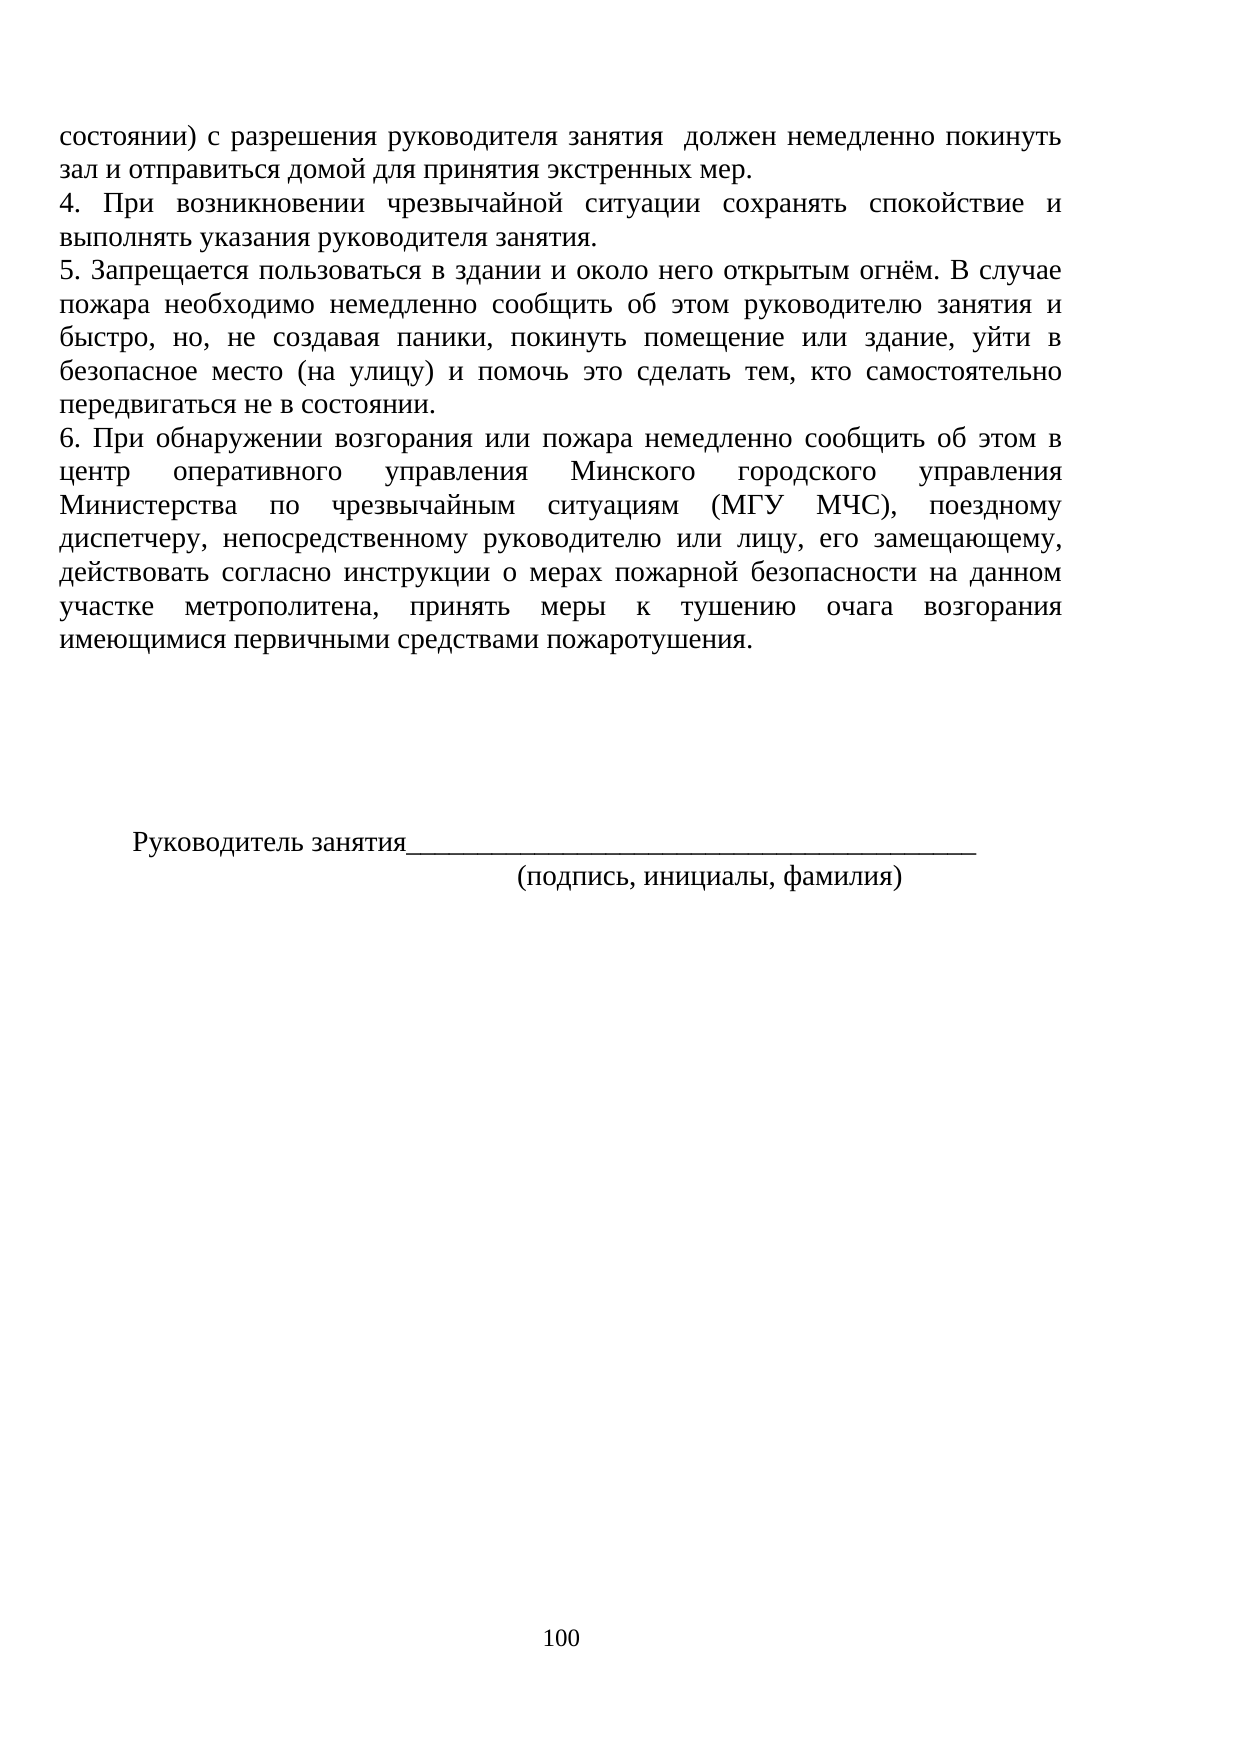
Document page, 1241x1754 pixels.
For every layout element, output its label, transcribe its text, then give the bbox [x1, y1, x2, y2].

text 6. При обнаружении возгорания или пожара немедленно сообщить об этом в центр оперативного управления Минского городского управления Министерства по чрезвычайным ситуациям (МГУ МЧС), поездному диспетчеру, непосредственному руководителю или лицу, его замещающему, действовать согласно инструкции о мерах пожарной безопасности на данном участке метрополитена, принять меры к тушению очага возгорания имеющимися первичными средствами пожаротушения. [59, 420, 1063, 655]
text (подпись, инициалы, фамилия) [63, 858, 1061, 892]
text 4. При возникновении чрезвычайной ситуации сохранять спокойствие и выполнять указания руководителя занятия. [59, 185, 1063, 252]
text 5. Запрещается пользоваться в здании и около него открытым огнём. В случае пожара необходимо немедленно сообщить об этом руководителю занятия и быстро, но, не создавая паники, покинуть помещение или здание, уйти в безопасное место (на улицу) и помочь это сделать тем, кто самостоятельно передвигаться не в состоянии. [59, 252, 1063, 420]
text Руководитель занятия [132, 824, 1063, 858]
